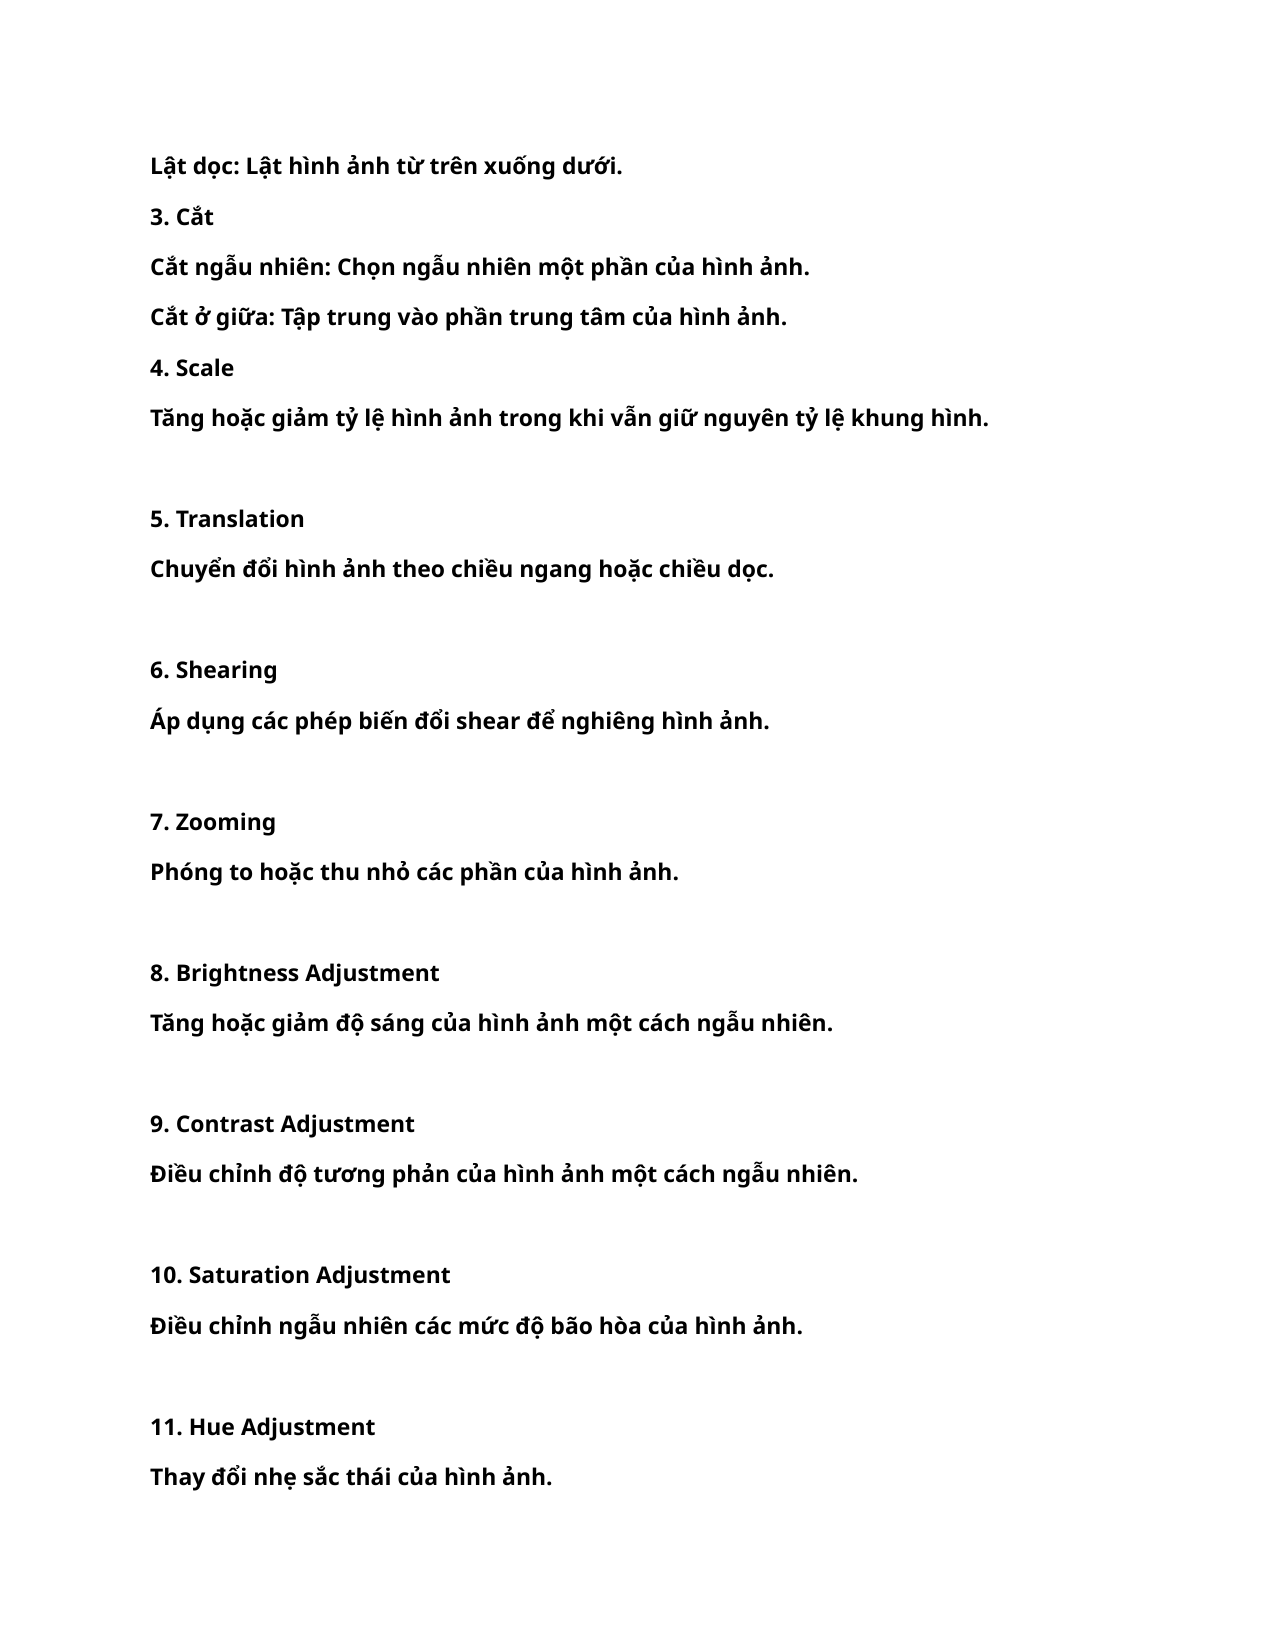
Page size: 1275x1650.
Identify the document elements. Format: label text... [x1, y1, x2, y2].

text 5. Translation [150, 503, 1125, 534]
text Điều chỉnh độ tương phản của hình ảnh một cách ngẫu nhiên. [150, 1158, 1125, 1189]
text Tăng hoặc giảm tỷ lệ hình ảnh trong khi vẫn giữ nguyên tỷ lệ khung hình. [150, 402, 1125, 433]
text 3. Cắt [150, 200, 1125, 232]
text 9. Contrast Adjustment [150, 1108, 1125, 1139]
text Cắt ngẫu nhiên: Chọn ngẫu nhiên một phần của hình ảnh. [150, 251, 1125, 282]
text Chuyển đổi hình ảnh theo chiều ngang hoặc chiều dọc. [150, 553, 1125, 584]
text Thay đổi nhẹ sắc thái của hình ảnh. [150, 1461, 1125, 1492]
text 10. Saturation Adjustment [150, 1259, 1125, 1290]
text 7. Zooming [150, 805, 1125, 837]
text 6. Shearing [150, 654, 1125, 685]
text Áp dụng các phép biến đổi shear để nghiêng hình ảnh. [150, 704, 1125, 736]
text Phóng to hoặc thu nhỏ các phần của hình ảnh. [150, 856, 1125, 887]
text Cắt ở giữa: Tập trung vào phần trung tâm của hình ảnh. [150, 301, 1125, 332]
text Tăng hoặc giảm độ sáng của hình ảnh một cách ngẫu nhiên. [150, 1007, 1125, 1038]
text 8. Brightness Adjustment [150, 957, 1125, 988]
text Điều chỉnh ngẫu nhiên các mức độ bão hòa của hình ảnh. [150, 1309, 1125, 1341]
text 11. Hue Adjustment [150, 1410, 1125, 1442]
text Lật dọc: Lật hình ảnh từ trên xuống dưới. [150, 150, 1125, 181]
text 4. Scale [150, 352, 1125, 383]
